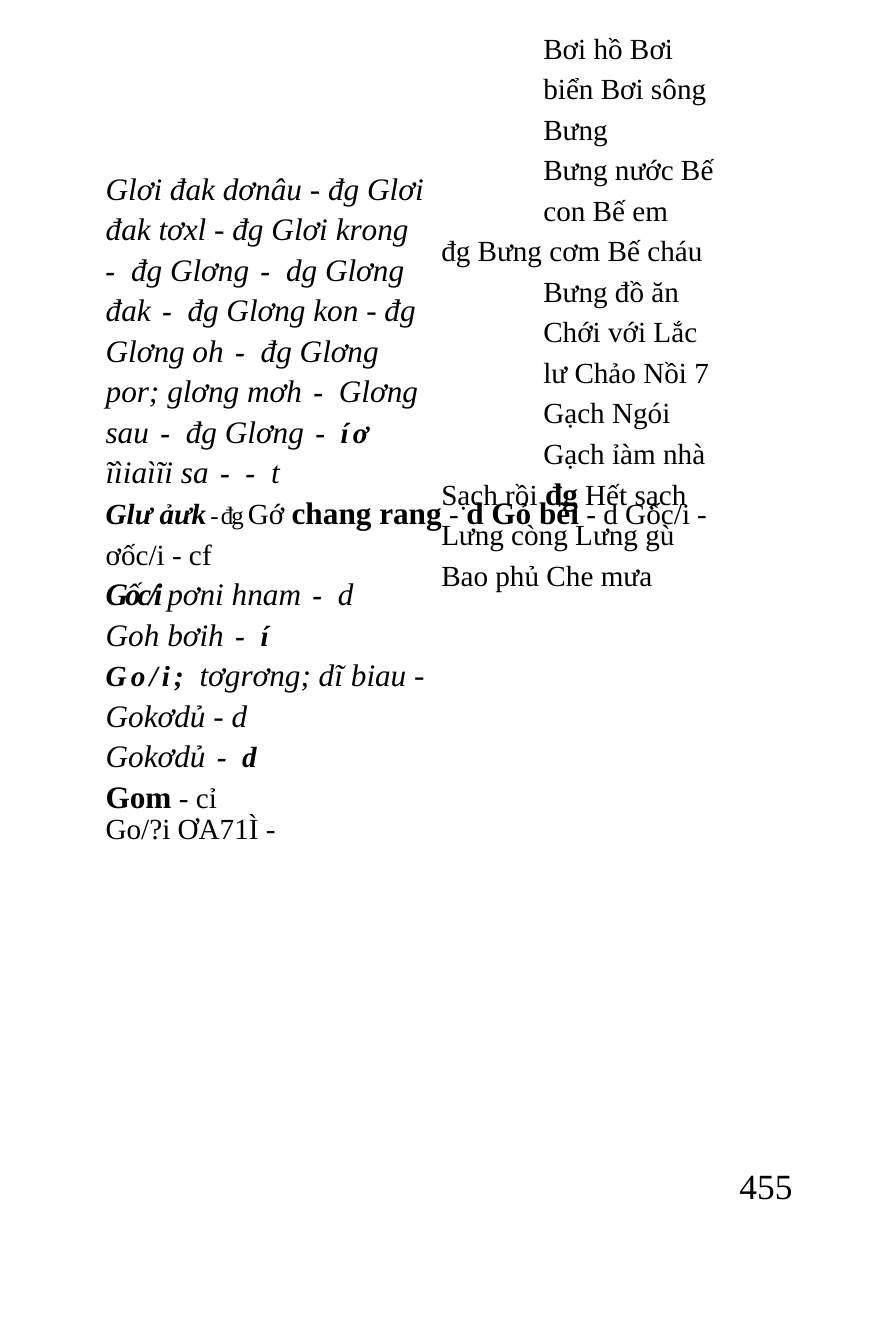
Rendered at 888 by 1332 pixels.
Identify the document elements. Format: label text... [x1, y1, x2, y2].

text Gom - cỉ [105, 776, 730, 816]
text Gokơdủ - d [105, 694, 730, 735]
text Gokơdủ - d [105, 735, 730, 776]
text Glơi đak dơnâu - đg Glơi đak tơxl - đg Glơi krong - đg Glơng - dg Glơng đak - đg Glơng kon - đg Glơng oh - đg Glơng por; glơng mơh - Glơng sau - đg Glơng - íơ ĩìiaìĩi sa - - t [105, 168, 730, 492]
text Go/?i ƠA71Ì - [105, 816, 730, 845]
text Goh bơih - í [105, 613, 730, 654]
text Gốc/i pơni hnam - d [105, 573, 730, 613]
text Go/i; tơgrơng; dĩ biau - [105, 654, 730, 694]
text Glư ảưk - đg Gớ chang rang - d Gỏ bẽi - d Gốc/i - ơốc/i - cf [105, 492, 730, 573]
